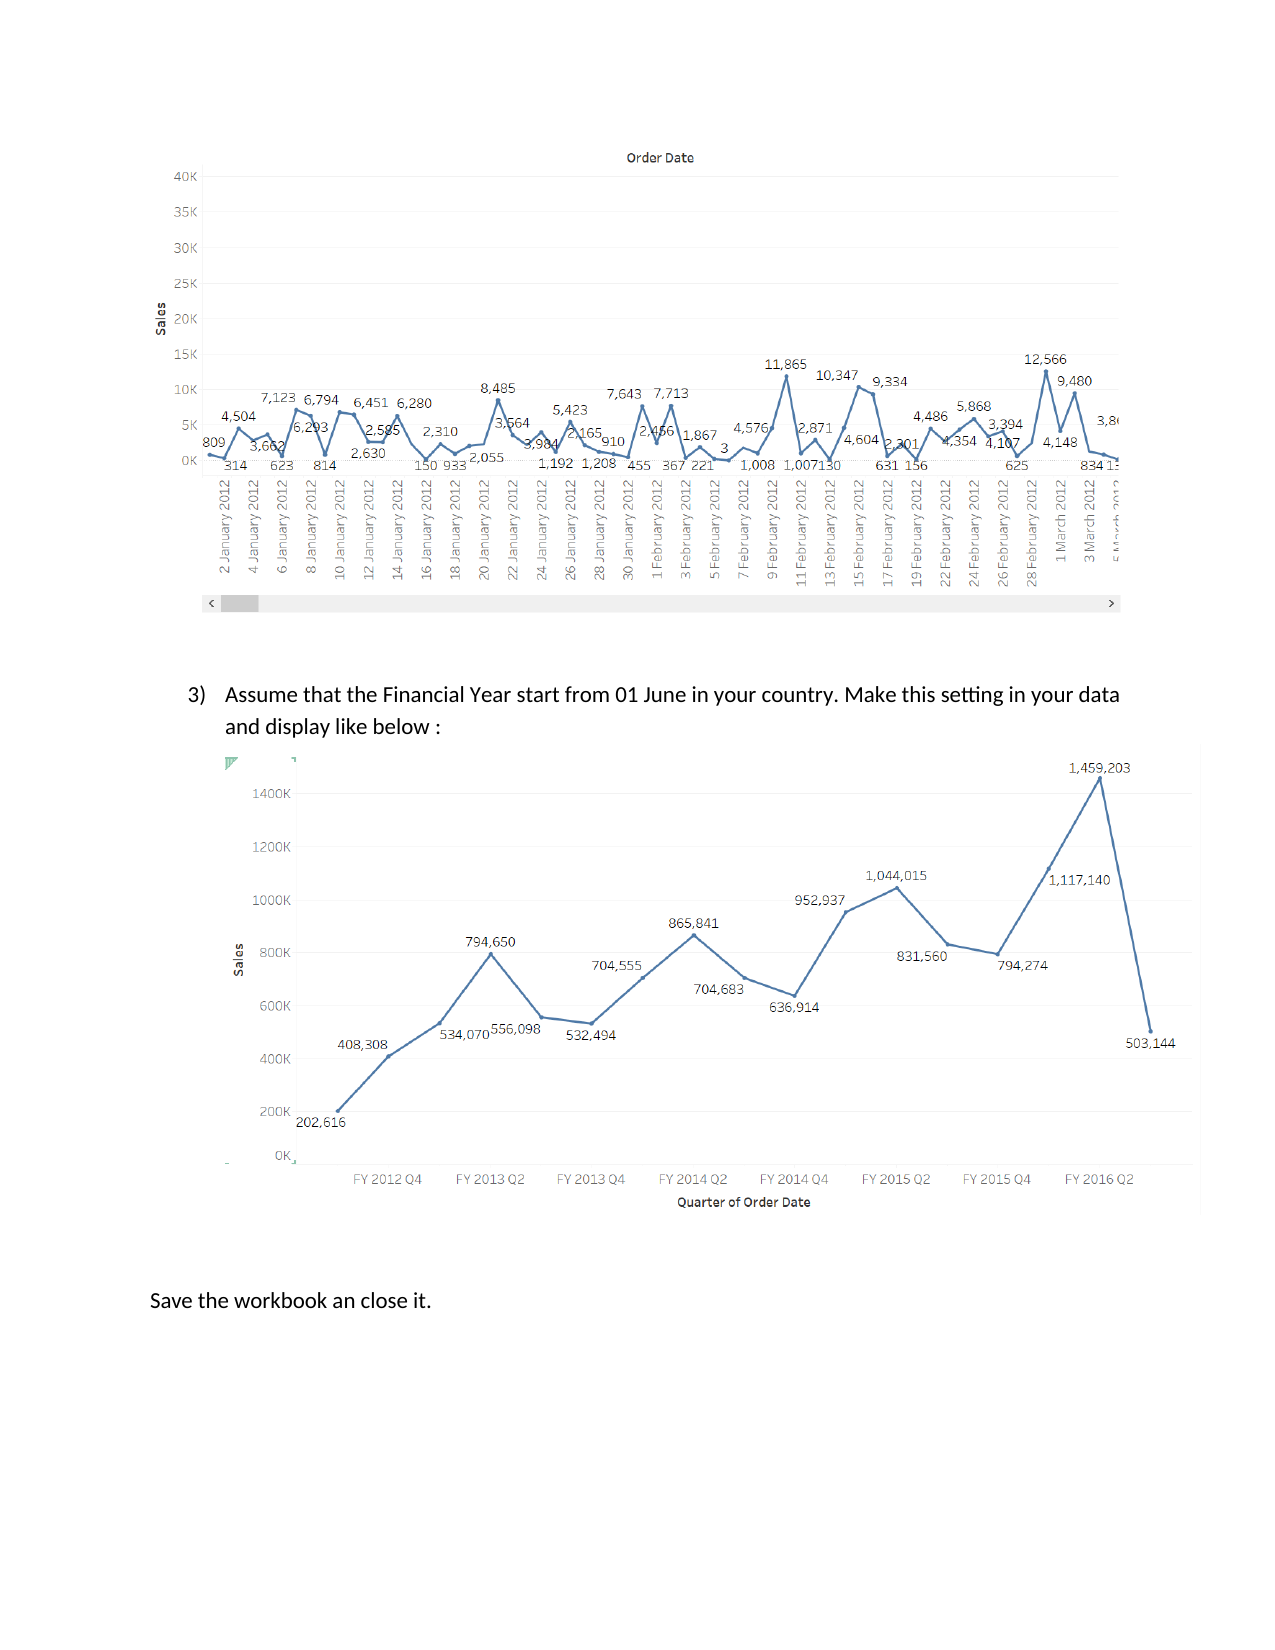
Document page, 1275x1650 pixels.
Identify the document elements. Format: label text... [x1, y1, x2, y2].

picture [150, 150, 1125, 615]
text Save the workbook an close it. [150, 1286, 1125, 1314]
list Assume that the Financial Year start from 01 June in your country. Make this setting in your data and display like below : [187, 680, 1125, 740]
picture [225, 744, 1200, 1215]
